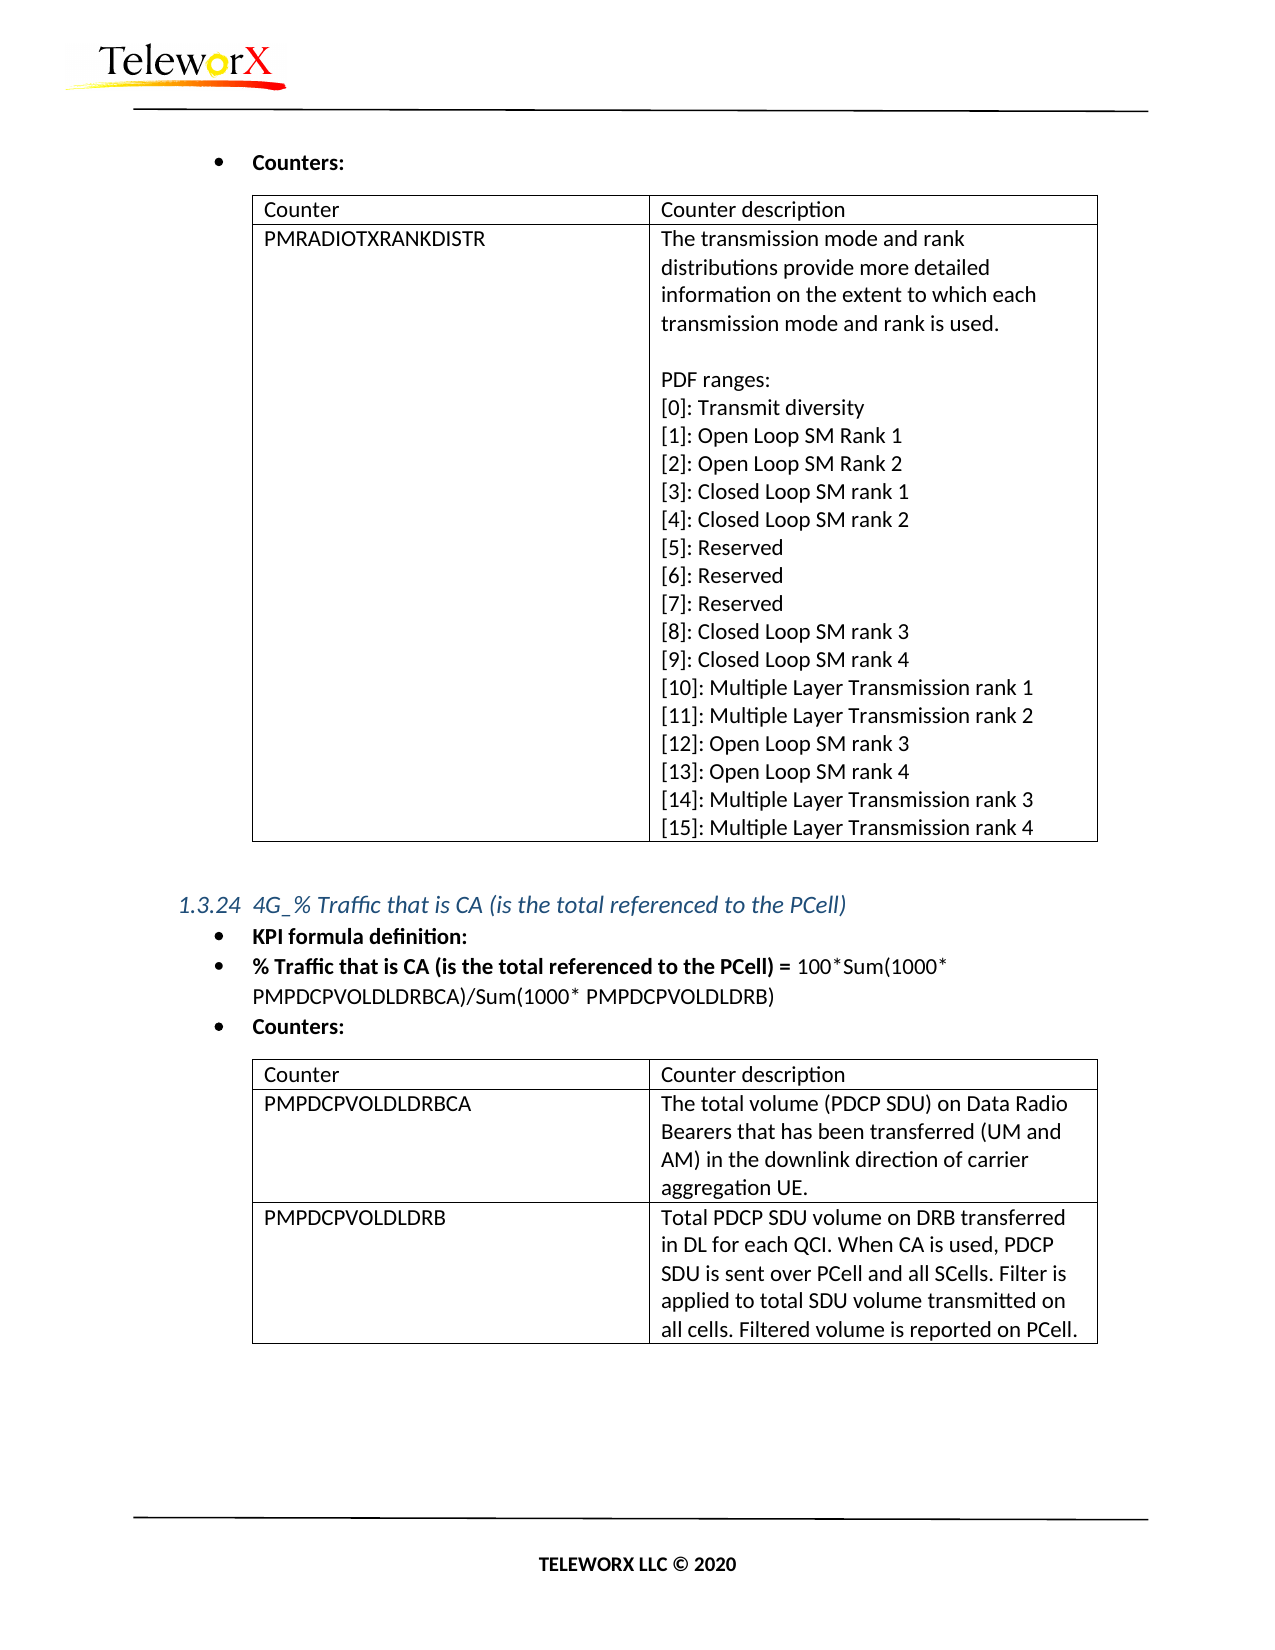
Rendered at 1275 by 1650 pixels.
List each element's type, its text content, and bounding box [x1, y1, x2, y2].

table_header Counter [253, 196, 649, 223]
table_header Counter [253, 1060, 649, 1088]
table_cell PMRADIOTXRANKDISTR [253, 225, 649, 841]
table_cell Total PDCP SDU volume on DRB transferred in DL for each QCI. When CA is used, PDCP SDU is sent over PCell and all SCells. Filter is applied to total SDU volume transmitted on all cells. Filtered volume is reported on PCell. [650, 1203, 1097, 1343]
table_cell The transmission mode and rank distributions provide more detailed information on the extent to which each transmission mode and rank is used. PDF ranges: [0]: Transmit diversity [1]: Open Loop SM Rank 1 [2]: Open Loop SM Rank 2 [3]: Closed Loop SM rank 1 [4]: Closed Loop SM rank 2 [5]: Reserved [6]: Reserved [7]: Reserved [8]: Closed Loop SM rank 3 [9]: Closed Loop SM rank 4 [10]: Multiple Layer Transmission rank 1 [11]: Multiple Layer Transmission rank 2 [12]: Open Loop SM rank 3 [13]: Open Loop SM rank 4 [14]: Multiple Layer Transmission rank 3 [15]: Multiple Layer Transmission rank 4 [650, 225, 1097, 841]
table_cell PMPDCPVOLDLDRB [253, 1203, 649, 1343]
table_cell PMPDCPVOLDLDRBCA [253, 1090, 649, 1202]
table_header Counter description [650, 1060, 1097, 1088]
list KPI formula definition: [215, 922, 1098, 950]
table_header Counter description [650, 196, 1097, 223]
table_cell The total volume (PDCP SDU) on Data Radio Bearers that has been transferred (UM and AM) in the downlink direction of carrier aggregation UE. [650, 1090, 1097, 1202]
list % Traffic that is CA (is the total referenced to the PCell) = 100*Sum(1000* PMPDCPVOLDLDRBCA)/Sum(1000* PMPDCPVOLDLDRB) [215, 952, 1098, 1010]
list Counters: [215, 1012, 1098, 1041]
subtitle 4G_% Traffic that is CA (is the total referenced to the PCell) [177, 889, 1098, 919]
list Counters: [215, 148, 1098, 176]
picture [64, 43, 287, 91]
